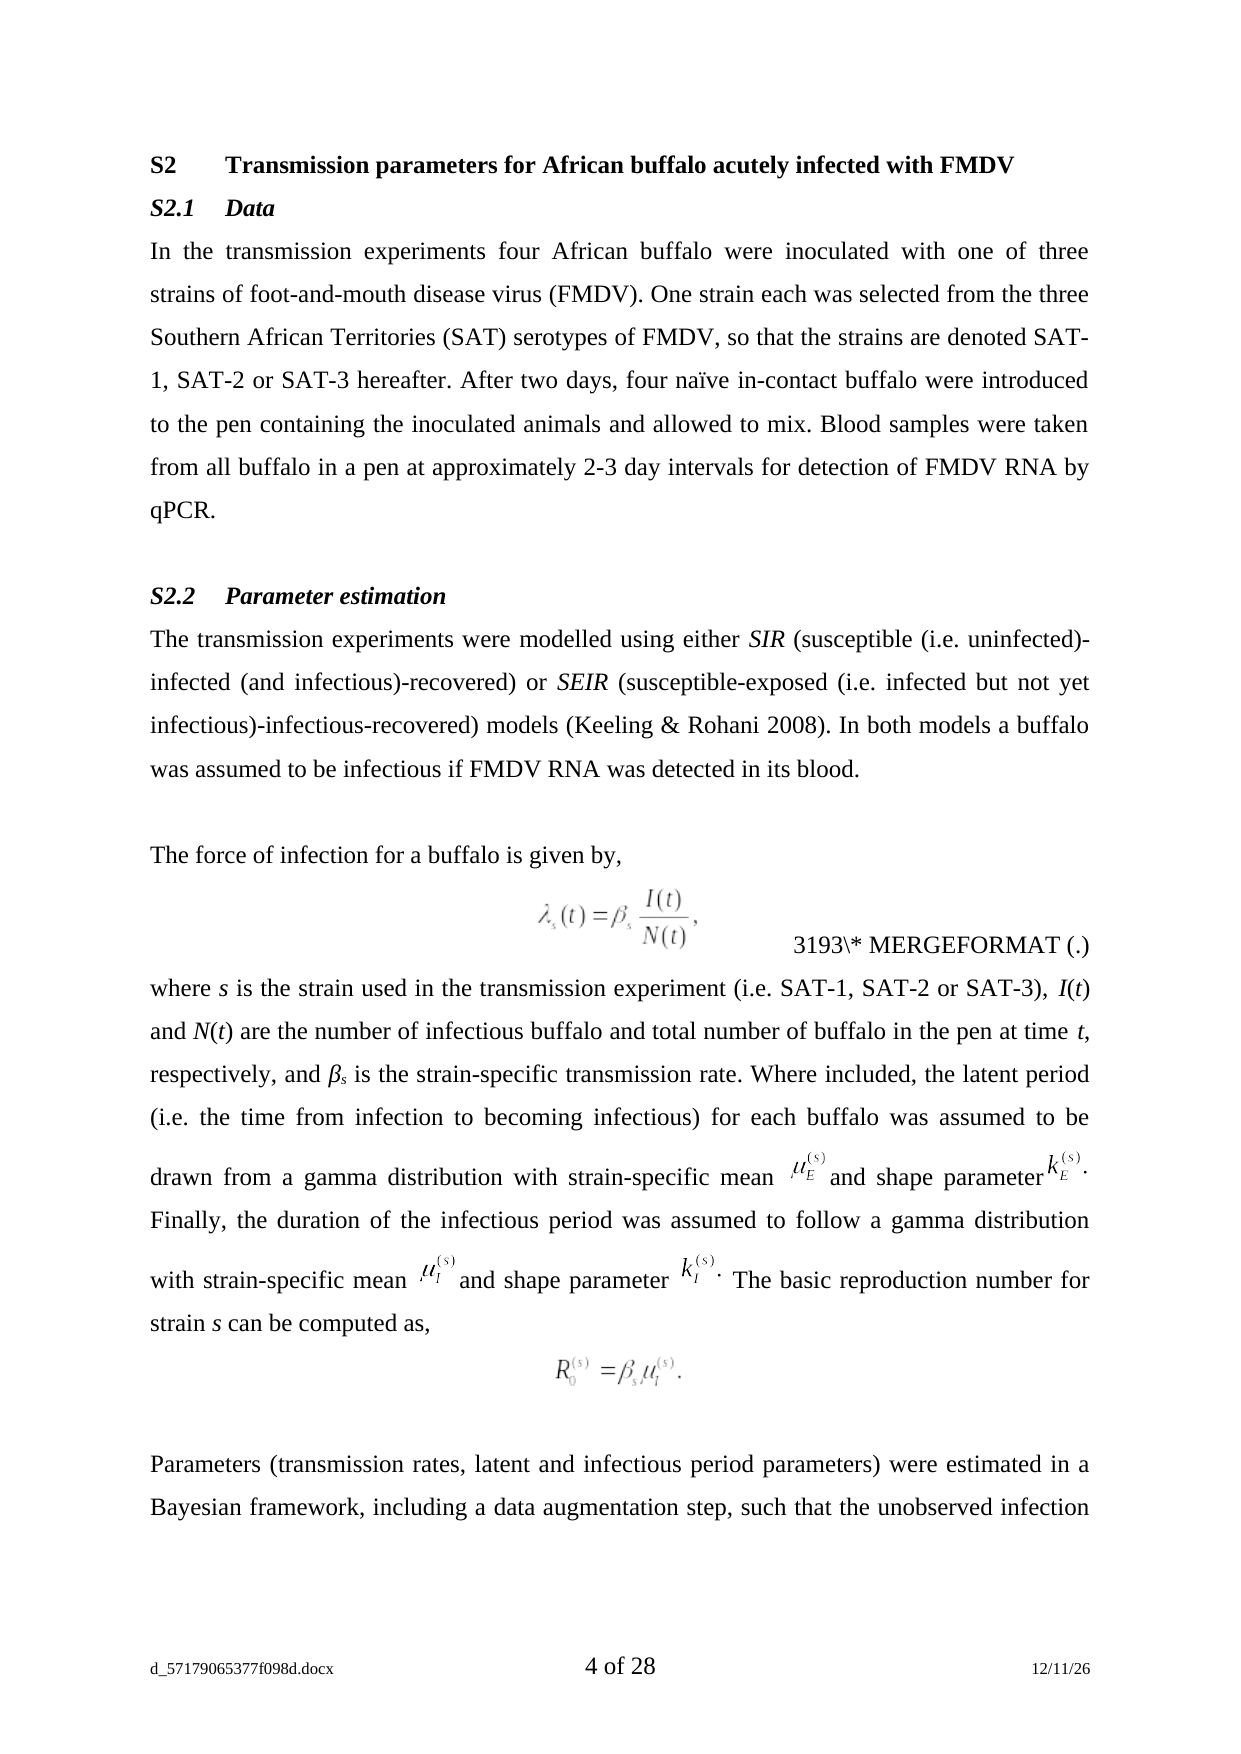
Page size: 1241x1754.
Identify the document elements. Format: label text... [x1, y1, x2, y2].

text In the transmission experiments four African buffalo were inoculated with one of three strains of foot-and-mouth disease virus (FMDV). One strain each was selected from the three Southern African Territories (SAT) serotypes of FMDV, so that the strains are denoted SAT-1, SAT-2 or SAT-3 hereafter. After two days, four naïve in-contact buffalo were introduced to the pen containing the inoculated animals and allowed to mix. Blood samples were taken from all buffalo in a pen at approximately 2-3 day intervals for detection of FMDV RNA by qPCR. [150, 236, 1090, 524]
text S2.1 Data [150, 193, 1090, 222]
text where s is the strain used in the transmission experiment (i.e. SAT-1, SAT-2 or SAT-3), I(t) and N(t) are the number of infectious buffalo and total number of buffalo in the pen at time t, respectively, and βs is the strain-specific transmission rate. Where included, the latent period (i.e. the time from infection to becoming infectious) for each buffalo was assumed to be drawn from a gamma distribution with strain-specific mean and shape parameter Finally, the duration of the infectious period was assumed to follow a gamma distribution with strain-specific mean and shape parameter The basic reproduction number for strain s can be computed as, [150, 973, 1090, 1337]
text The transmission experiments were modelled using either SIR (susceptible (i.e. uninfected)-infected (and infectious)-recovered) or SEIR (susceptible-exposed (i.e. infected but not yet infectious)-infectious-recovered) models (Keeling & Rohani 2008). In both models a buffalo was assumed to be infectious if FMDV RNA was detected in its blood. [150, 624, 1090, 782]
text S2.2 Parameter estimation [150, 581, 1090, 610]
text The force of infection for a buffalo is given by, [150, 840, 1090, 869]
text S2 Transmission parameters for African buffalo acutely infected with FMDV [150, 150, 1090, 179]
